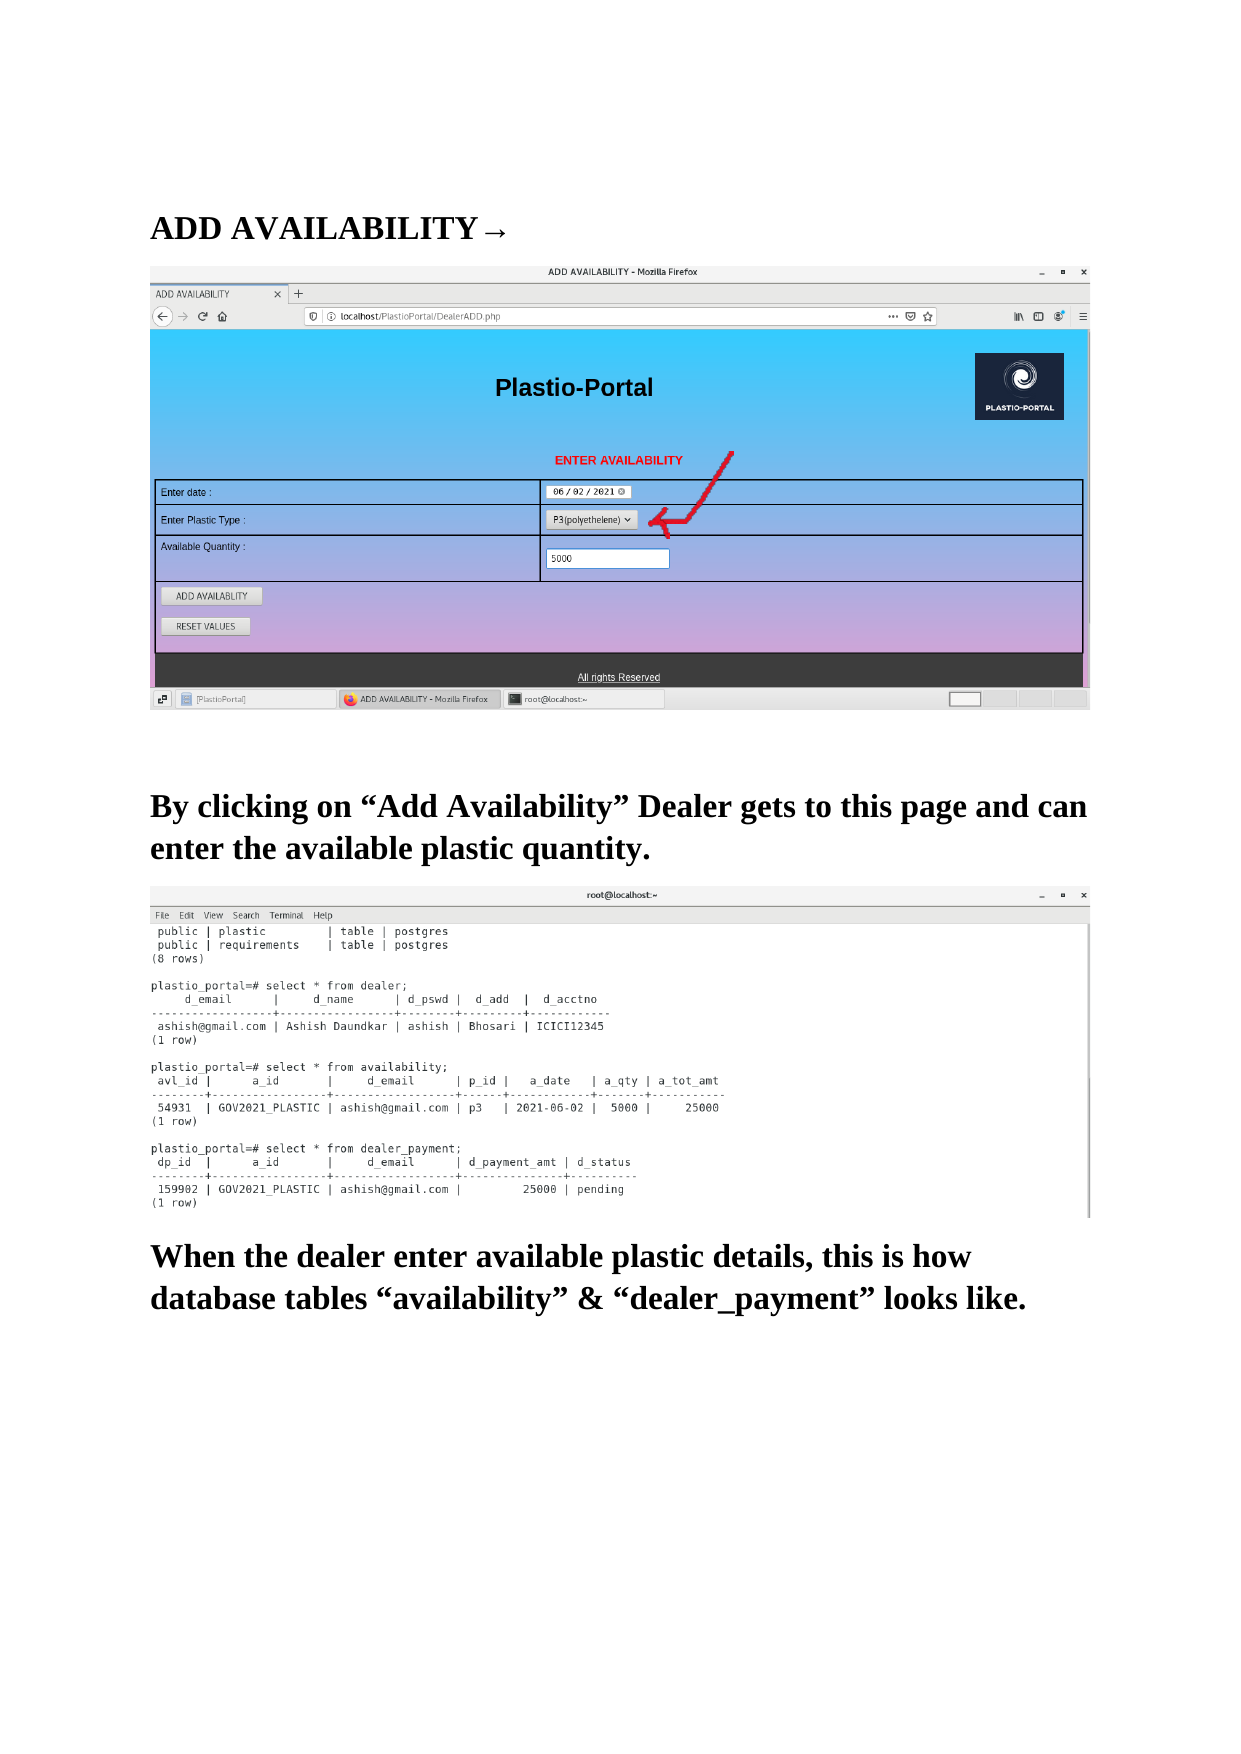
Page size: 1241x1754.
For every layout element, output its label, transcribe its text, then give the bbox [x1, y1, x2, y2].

text By clicking on “Add Availability” Dealer gets to this page and can enter the available plastic quantity. [150, 787, 1090, 866]
picture [150, 886, 1091, 1218]
text ADD AVAILABILITY→ [150, 208, 1090, 246]
picture [150, 266, 1091, 710]
text When the dealer enter available plastic details, this is how database tables “availability” & “dealer_payment” looks like. [150, 1237, 1090, 1316]
